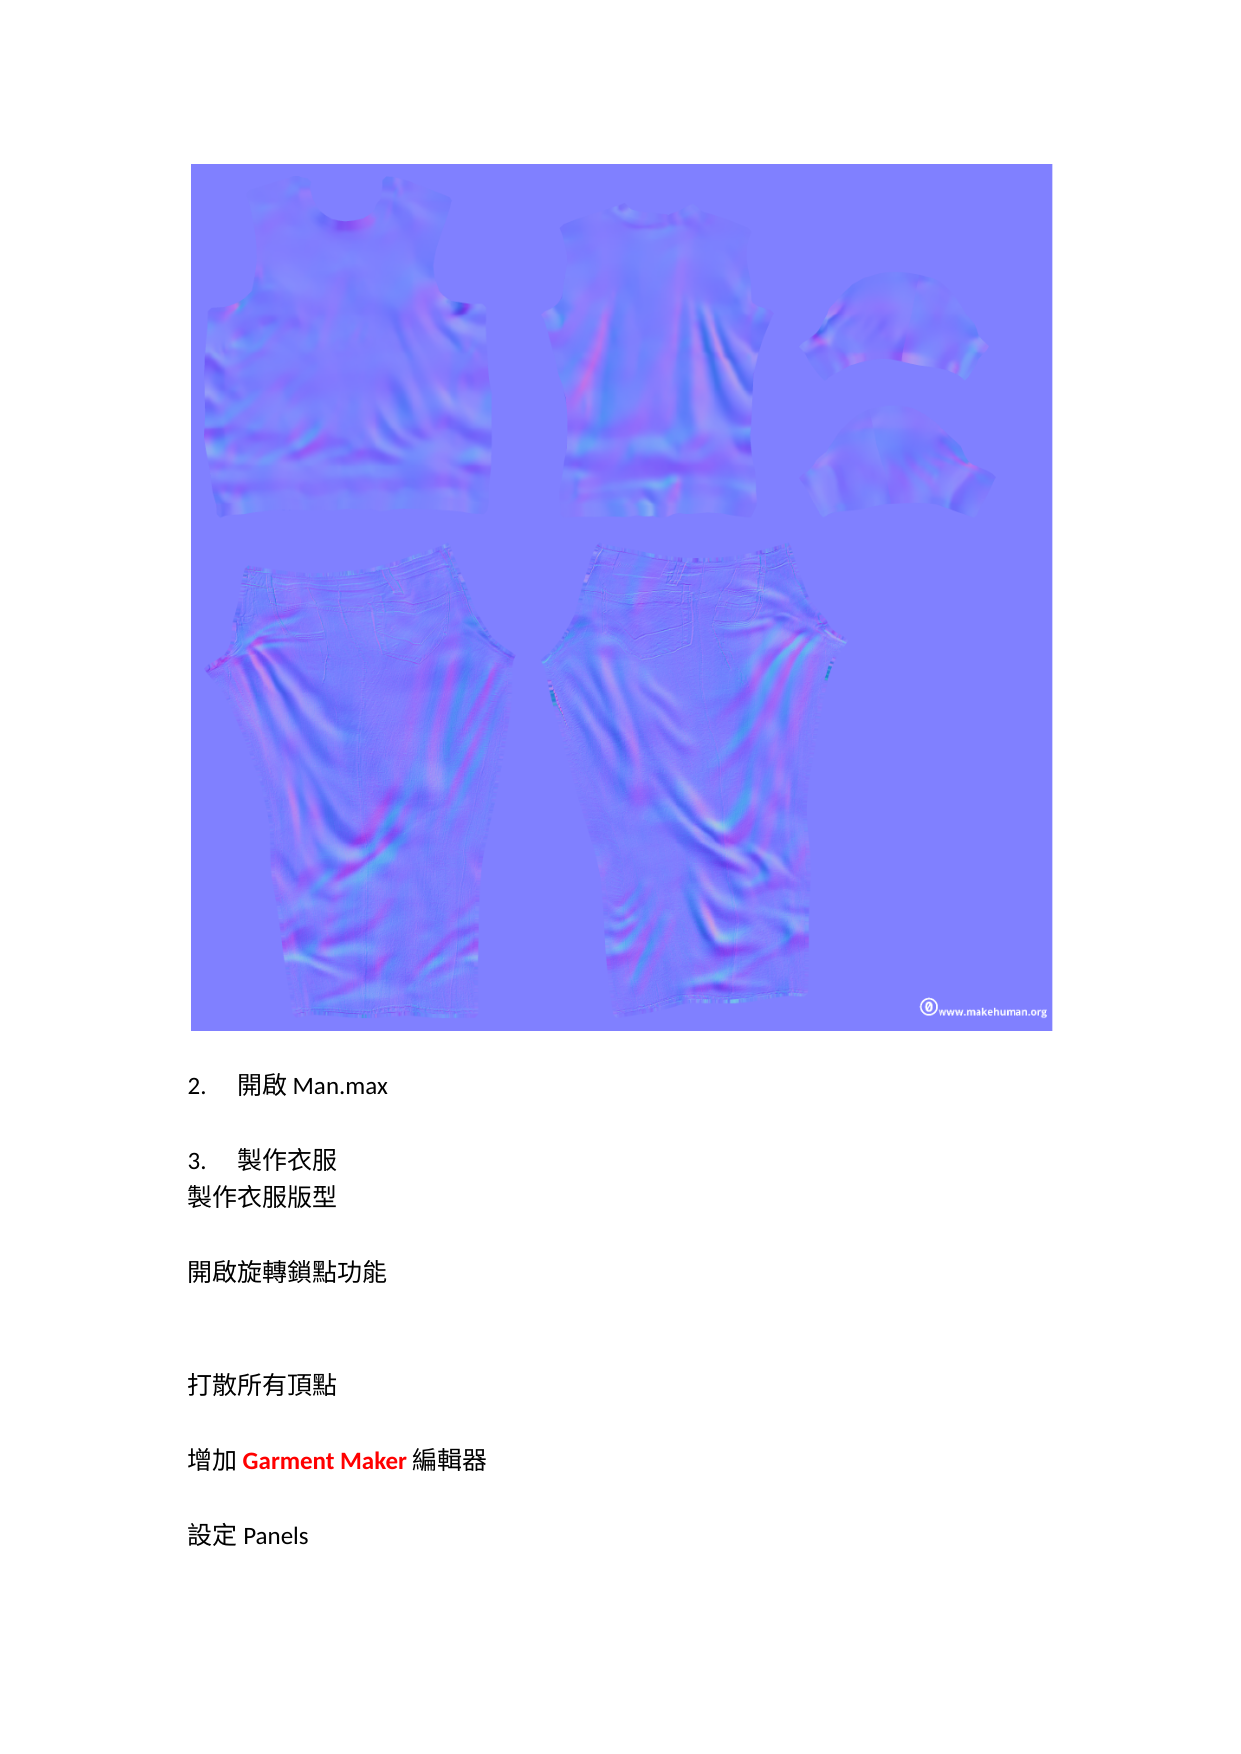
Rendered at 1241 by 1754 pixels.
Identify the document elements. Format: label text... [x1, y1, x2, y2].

text 增加Garment Maker 編輯器 [187, 1439, 1053, 1477]
list 開啟Man.max [187, 1064, 1053, 1102]
picture [187, 164, 1053, 1032]
text 打散所有頂點 [187, 1364, 1053, 1402]
list 製作衣服 [187, 1139, 1053, 1177]
text 開啟旋轉鎖點功能 [187, 1252, 1053, 1289]
text 設定 Panels [187, 1514, 1053, 1552]
text 製作衣服版型 [187, 1177, 1053, 1214]
